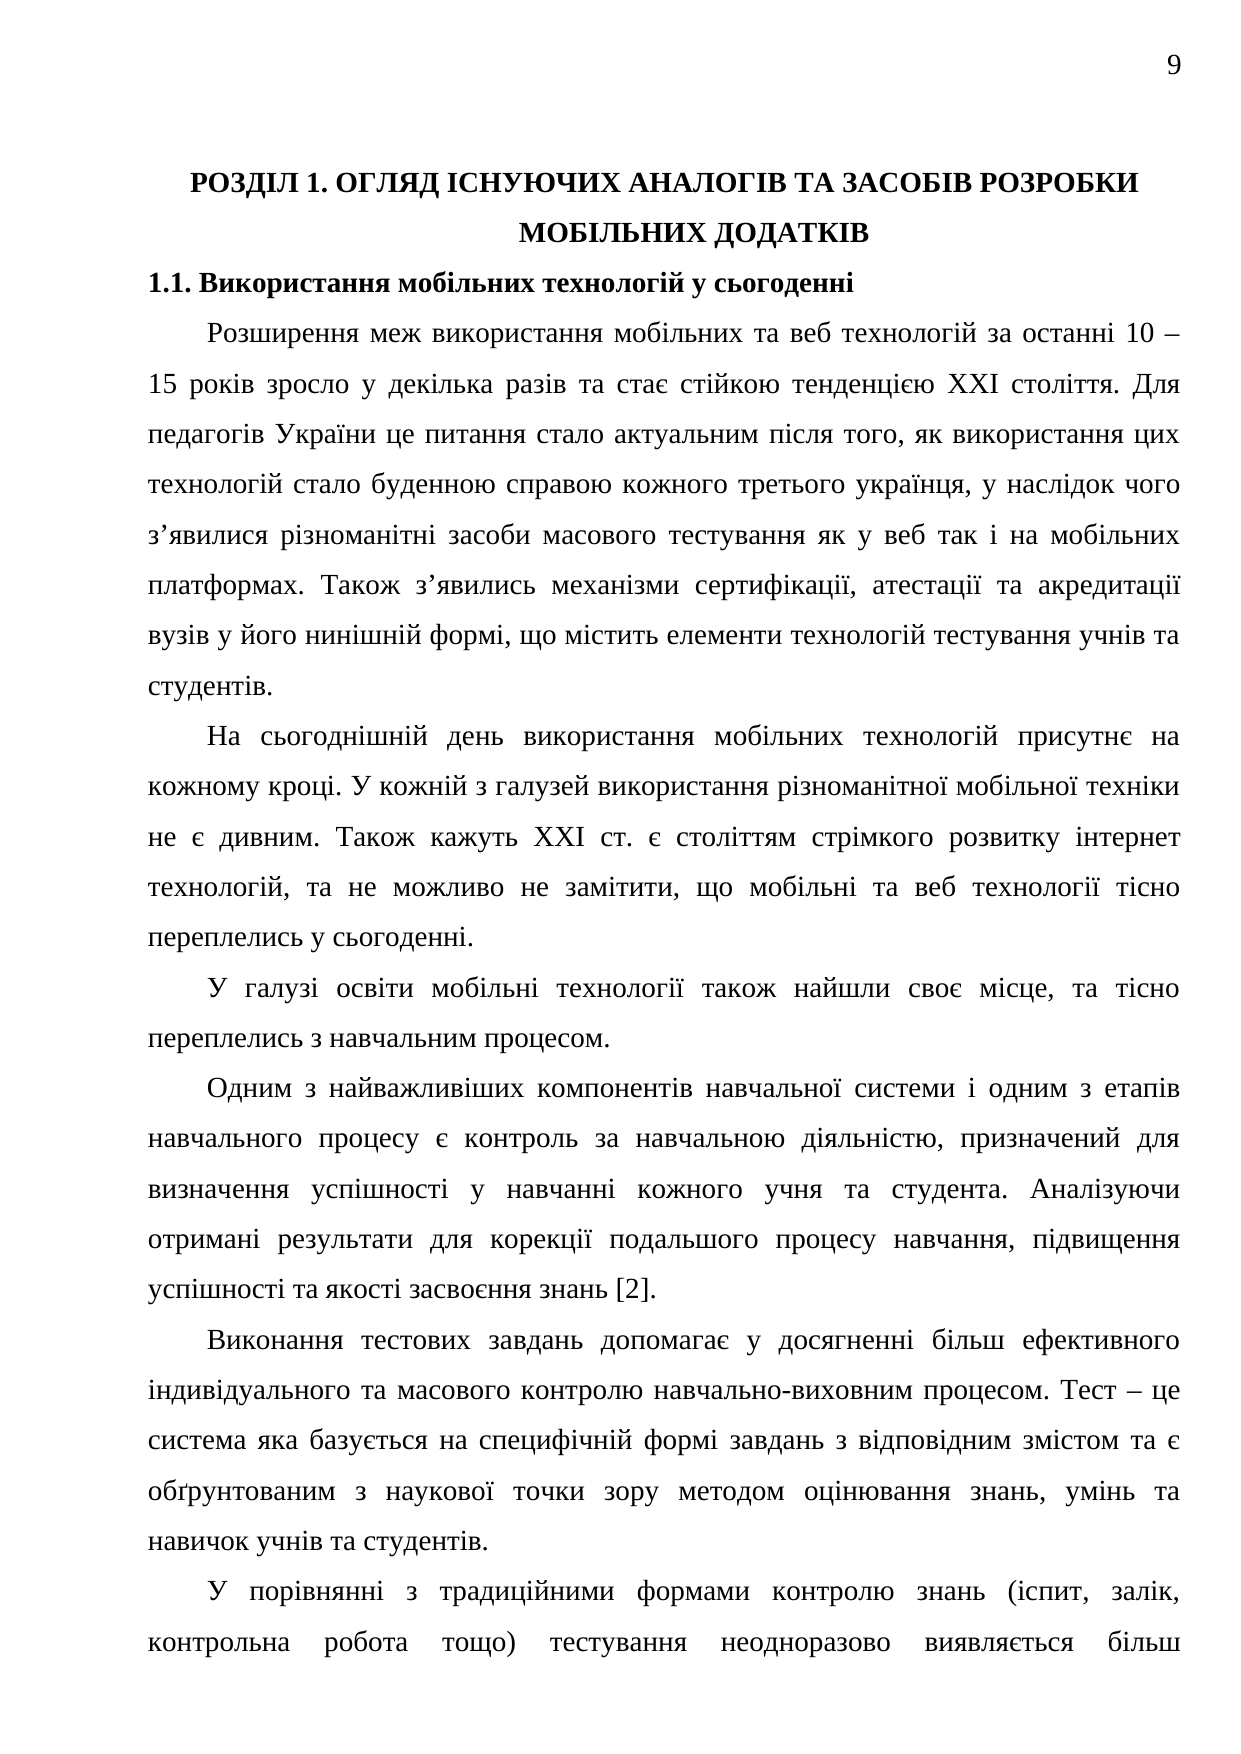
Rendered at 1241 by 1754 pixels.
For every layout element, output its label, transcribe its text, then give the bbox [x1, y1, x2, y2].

text Огляд існуючих аналогів та засобів розробки мобільних додатків [148, 165, 1181, 248]
text Розширення меж використання мобільних та веб технологій за останні 10 – 15 років зросло у декілька разів та стає стійкою тенденцією XXI століття. Для педагогів України це питання стало актуальним після того, як використання цих технологій стало буденною справою кожного третього українця, у наслідок чого з’явилися різноманітні засоби масового тестування як у веб так і на мобільних платформах. Також з’явились механізми сертифікації, атестації та акредитації вузів у його нинішній формі, що містить елементи технологій тестування учнів та студентів. [148, 316, 1181, 701]
text Виконання тестових завдань допомагає у досягненні більш ефективного індивідуального та масового контролю навчально-виховним процесом. Тест – це система яка базується на специфічній формі завдань з відповідним змістом та є обґрунтованим з наукової точки зору методом оцінювання знань, умінь та навичок учнів та студентів. [148, 1322, 1181, 1557]
text Використання мобільних технологій у сьогоденні [148, 265, 1181, 299]
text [148, 1573, 1181, 1657]
text Одним з найважливіших компонентів навчальної системи і одним з етапів навчального процесу є контроль за навчальною діяльністю, призначений для визначення успішності у навчанні кожного учня та студента. Аналізуючи отримані результати для корекції подальшого процесу навчання, підвищення успішності та якості засвоєння знань [2]. [148, 1070, 1181, 1305]
text На сьогоднішній день використання мобільних технологій присутнє на кожному кроці. У кожній з галузей використання різноманітної мобільної техніки не є дивним. Також кажуть XXI ст. є століттям стрімкого розвитку інтернет технологій, та не можливо не замітити, що мобільні та веб технології тісно переплелись у сьогоденні. [148, 718, 1181, 953]
text У галузі освіти мобільні технології також найшли своє місце, та тісно переплелись з навчальним процесом. [148, 970, 1181, 1053]
